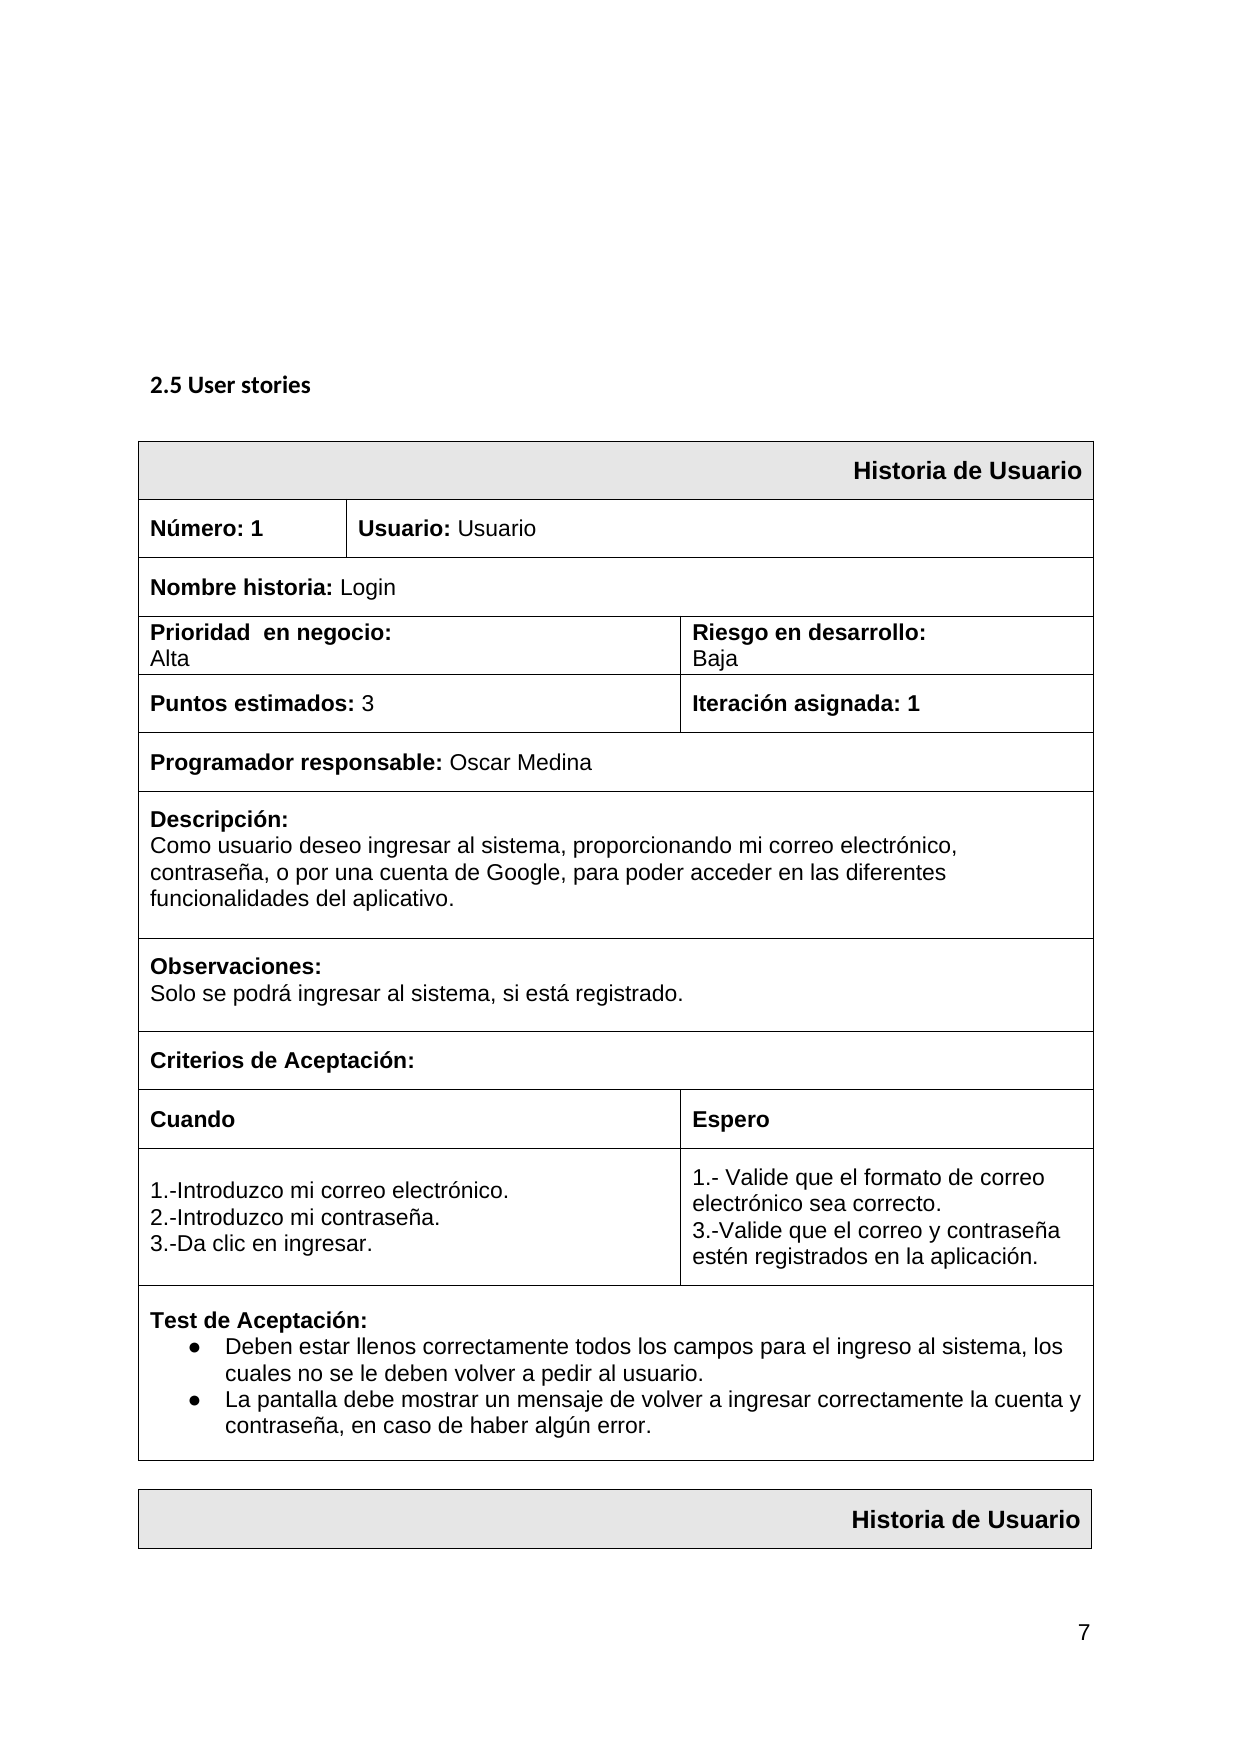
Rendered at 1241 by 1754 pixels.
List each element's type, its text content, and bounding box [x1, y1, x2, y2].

table_cell Número: 1 [139, 500, 346, 557]
table_cell Prioridad en negocio: Alta [139, 617, 680, 674]
table_cell Observaciones: Solo se podrá ingresar al sistema, si está registrado. [139, 939, 1093, 1031]
table_cell Puntos estimados: 3 [139, 675, 680, 732]
table_header Historia de Usuario [139, 1490, 1091, 1548]
table_cell Iteración asignada: 1 [681, 675, 1093, 732]
table_cell Riesgo en desarrollo: Baja [681, 617, 1093, 674]
table_header Historia de Usuario [139, 442, 1093, 499]
table_cell 1.- Valide que el formato de correo electrónico sea correcto. 3.-Valide que el correo y contraseña estén registrados en la aplicación. [681, 1149, 1093, 1285]
table_cell Nombre historia: Login [139, 558, 1093, 616]
table_cell Test de Aceptación: Deben estar llenos correctamente todos los campos para el ingreso al sistema, los cuales no se le deben volver a pedir al usuario. La pantalla debe mostrar un mensaje de volver a ingresar correctamente la cuenta y contraseña, en caso de haber algún error. [139, 1286, 1093, 1459]
table_cell Descripción: Como usuario deseo ingresar al sistema, proporcionando mi correo electrónico, contraseña, o por una cuenta de Google, para poder acceder en las diferentes funcionalidades del aplicativo. [139, 792, 1093, 938]
table_cell Espero [681, 1090, 1093, 1147]
subtitle 2.5 User stories [150, 369, 1090, 399]
table_cell 1.-Introduzco mi correo electrónico. 2.-Introduzco mi contraseña. 3.-Da clic en ingresar. [139, 1149, 680, 1285]
table_cell Criterios de Aceptación: [139, 1032, 1093, 1089]
table_cell Cuando [139, 1090, 680, 1147]
table_cell Programador responsable: Oscar Medina [139, 733, 1093, 791]
table_cell Usuario: Usuario [347, 500, 1093, 557]
